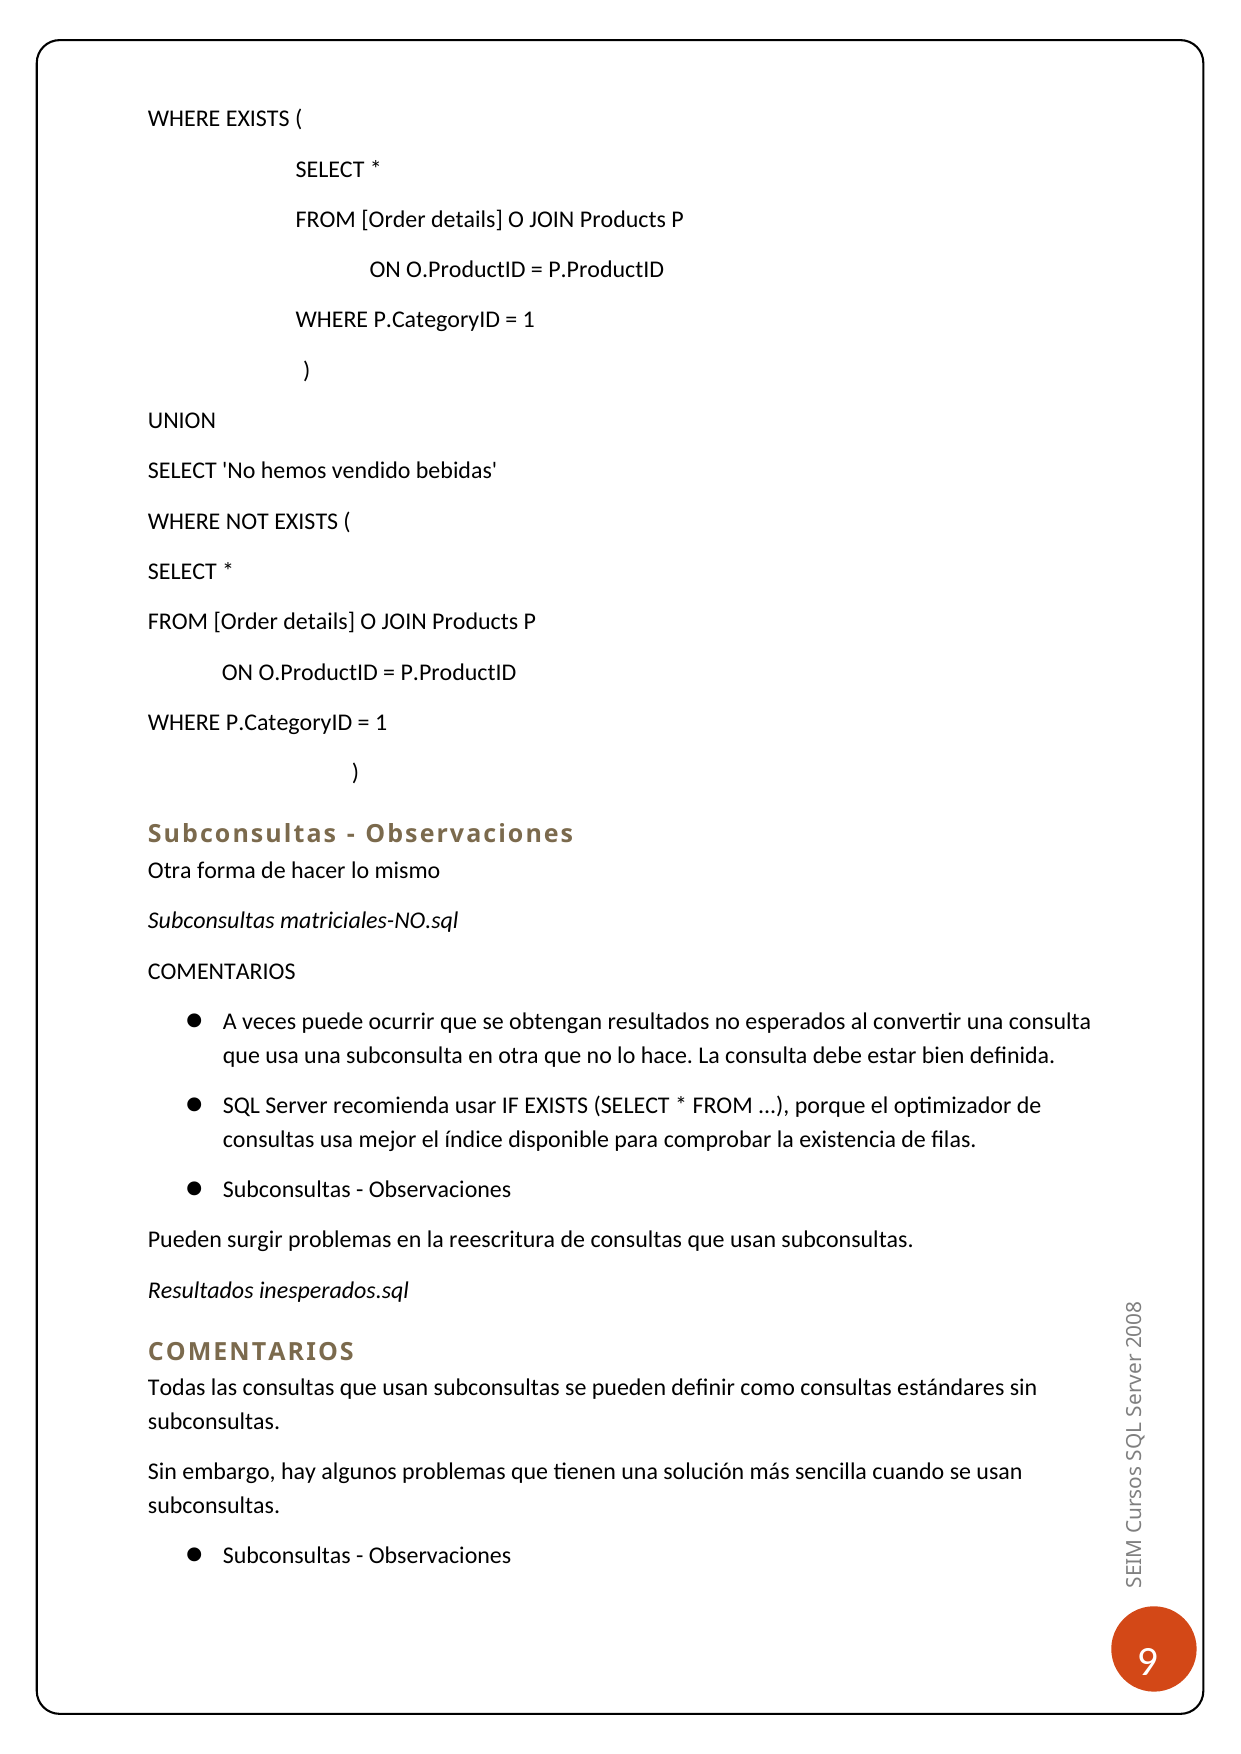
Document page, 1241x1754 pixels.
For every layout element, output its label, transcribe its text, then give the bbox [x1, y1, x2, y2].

text ON O.ProductID = P.ProductID [148, 657, 1092, 686]
subtitle Subconsultas - Observaciones [148, 816, 1092, 850]
text WHERE EXISTS ( [148, 103, 1092, 133]
text WHERE P.CategoryID = 1 [148, 304, 1092, 334]
text SELECT * [148, 556, 1092, 585]
text Otra forma de hacer lo mismo [148, 855, 1092, 884]
text Todas las consultas que usan subconsultas se pueden definir como consultas estándares sin subconsultas. [148, 1372, 1092, 1435]
text ) [148, 757, 1092, 787]
list A veces puede ocurrir que se obtengan resultados no esperados al convertir una consulta que usa una subconsulta en otra que no lo hace. La consulta debe estar bien definida. [185, 1006, 1092, 1069]
subtitle COMENTARIOS [148, 1333, 1092, 1367]
text WHERE P.CategoryID = 1 [148, 707, 1092, 736]
list Subconsultas - Observaciones [185, 1540, 1092, 1570]
list Subconsultas - Observaciones [185, 1174, 1092, 1203]
text Resultados inesperados.sql [148, 1275, 1092, 1304]
text SELECT 'No hemos vendido bebidas' [148, 456, 1092, 485]
text UNION [148, 405, 1092, 434]
text SELECT * [148, 154, 1092, 183]
list SQL Server recomienda usar IF EXISTS (SELECT * FROM ...), porque el optimizador de consultas usa mejor el índice disponible para comprobar la existencia de filas. [185, 1090, 1092, 1153]
text Pueden surgir problemas en la reescritura de consultas que usan subconsultas. [148, 1224, 1092, 1254]
text COMENTARIOS [148, 956, 1092, 985]
text ON O.ProductID = P.ProductID [148, 254, 1092, 283]
text FROM [Order details] O JOIN Products P [148, 204, 1092, 233]
text ) [148, 355, 1092, 384]
text FROM [Order details] O JOIN Products P [148, 606, 1092, 636]
text Subconsultas matriciales-NO.sql [148, 906, 1092, 935]
text WHERE NOT EXISTS ( [148, 506, 1092, 535]
text Sin embargo, hay algunos problemas que tienen una solución más sencilla cuando se usan subconsultas. [148, 1456, 1092, 1519]
